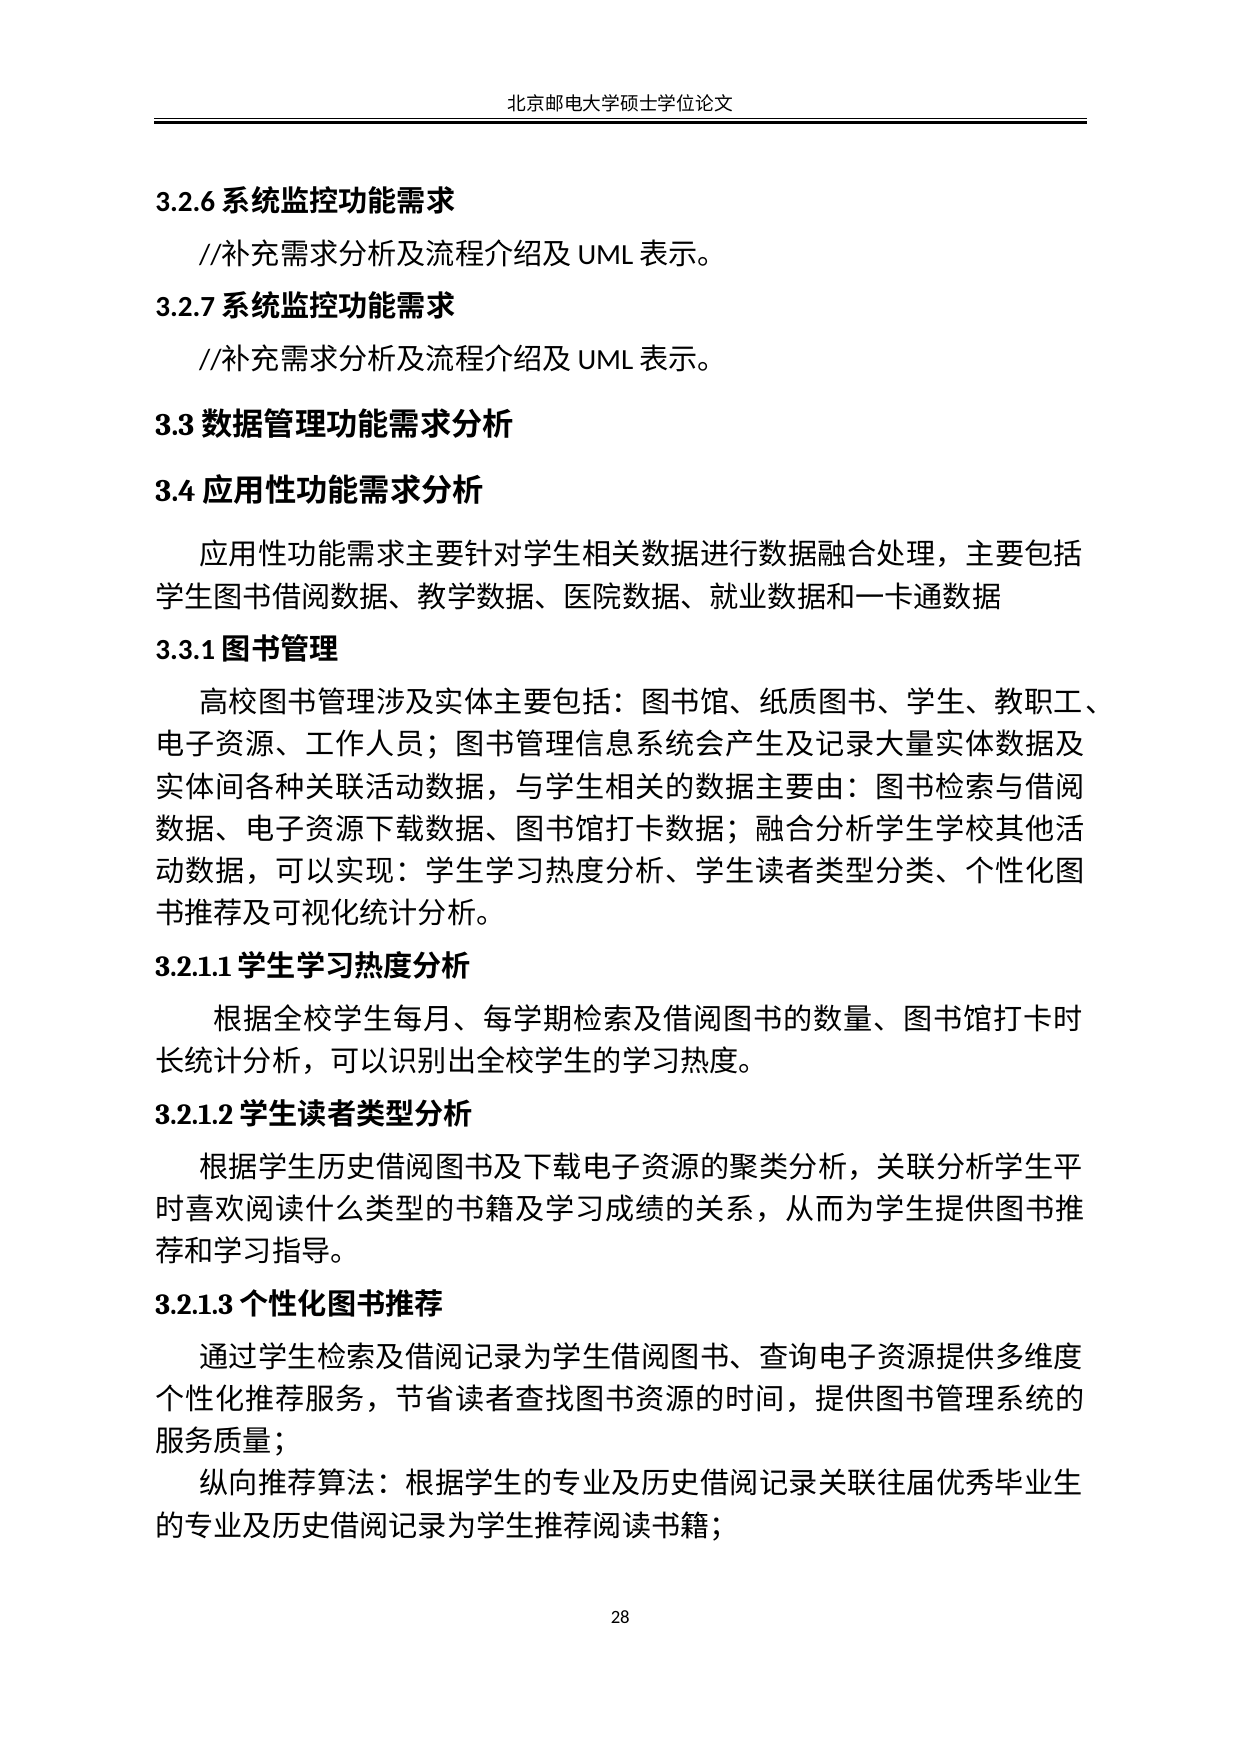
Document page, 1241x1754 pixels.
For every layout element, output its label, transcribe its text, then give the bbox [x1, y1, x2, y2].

text 高校图书管理涉及实体主要包括：图书馆、纸质图书、学生、教职工、电子资源、工作人员；图书管理信息系统会产生及记录大量实体数据及实体间各种关联活动数据，与学生相关的数据主要由：图书检索与借阅数据、电子资源下载数据、图书馆打卡数据；融合分析学生学校其他活动数据，可以实现：学生学习热度分析、学生读者类型分类、个性化图书推荐及可视化统计分析。 [155, 679, 1085, 932]
subtitle 3.2.7 系统监控功能需求 [155, 283, 1085, 325]
text 纵向推荐算法：根据学生的专业及历史借阅记录关联往届优秀毕业生的专业及历史借阅记录为学生推荐阅读书籍； [155, 1460, 1085, 1545]
subtitle 3.4 应用性功能需求分析 [155, 465, 1085, 510]
subtitle 3.3 数据管理功能需求分析 [155, 399, 1085, 444]
subtitle 3.2.1.3 个性化图书推荐 [155, 1281, 1085, 1323]
text 根据学生历史借阅图书及下载电子资源的聚类分析，关联分析学生平时喜欢阅读什么类型的书籍及学习成绩的关系，从而为学生提供图书推荐和学习指导。 [155, 1143, 1085, 1270]
text 根据全校学生每月、每学期检索及借阅图书的数量、图书馆打卡时长统计分析，可以识别出全校学生的学习热度。 [155, 996, 1085, 1080]
text //补充需求分析及流程介绍及UML表示。 [155, 230, 1085, 273]
subtitle 3.2.6 系统监控功能需求 [155, 178, 1085, 220]
subtitle 3.2.1.2 学生读者类型分析 [155, 1091, 1085, 1133]
text 应用性功能需求主要针对学生相关数据进行数据融合处理，主要包括学生图书借阅数据、教学数据、医院数据、就业数据和一卡通数据 [155, 531, 1085, 616]
subtitle 3.2.1.1学生学习热度分析 [155, 943, 1085, 985]
text 通过学生检索及借阅记录为学生借阅图书、查询电子资源提供多维度个性化推荐服务，节省读者查找图书资源的时间，提供图书管理系统的服务质量； [155, 1333, 1085, 1460]
text //补充需求分析及流程介绍及UML表示。 [155, 336, 1085, 378]
subtitle 3.3.1 图书管理 [155, 626, 1085, 668]
